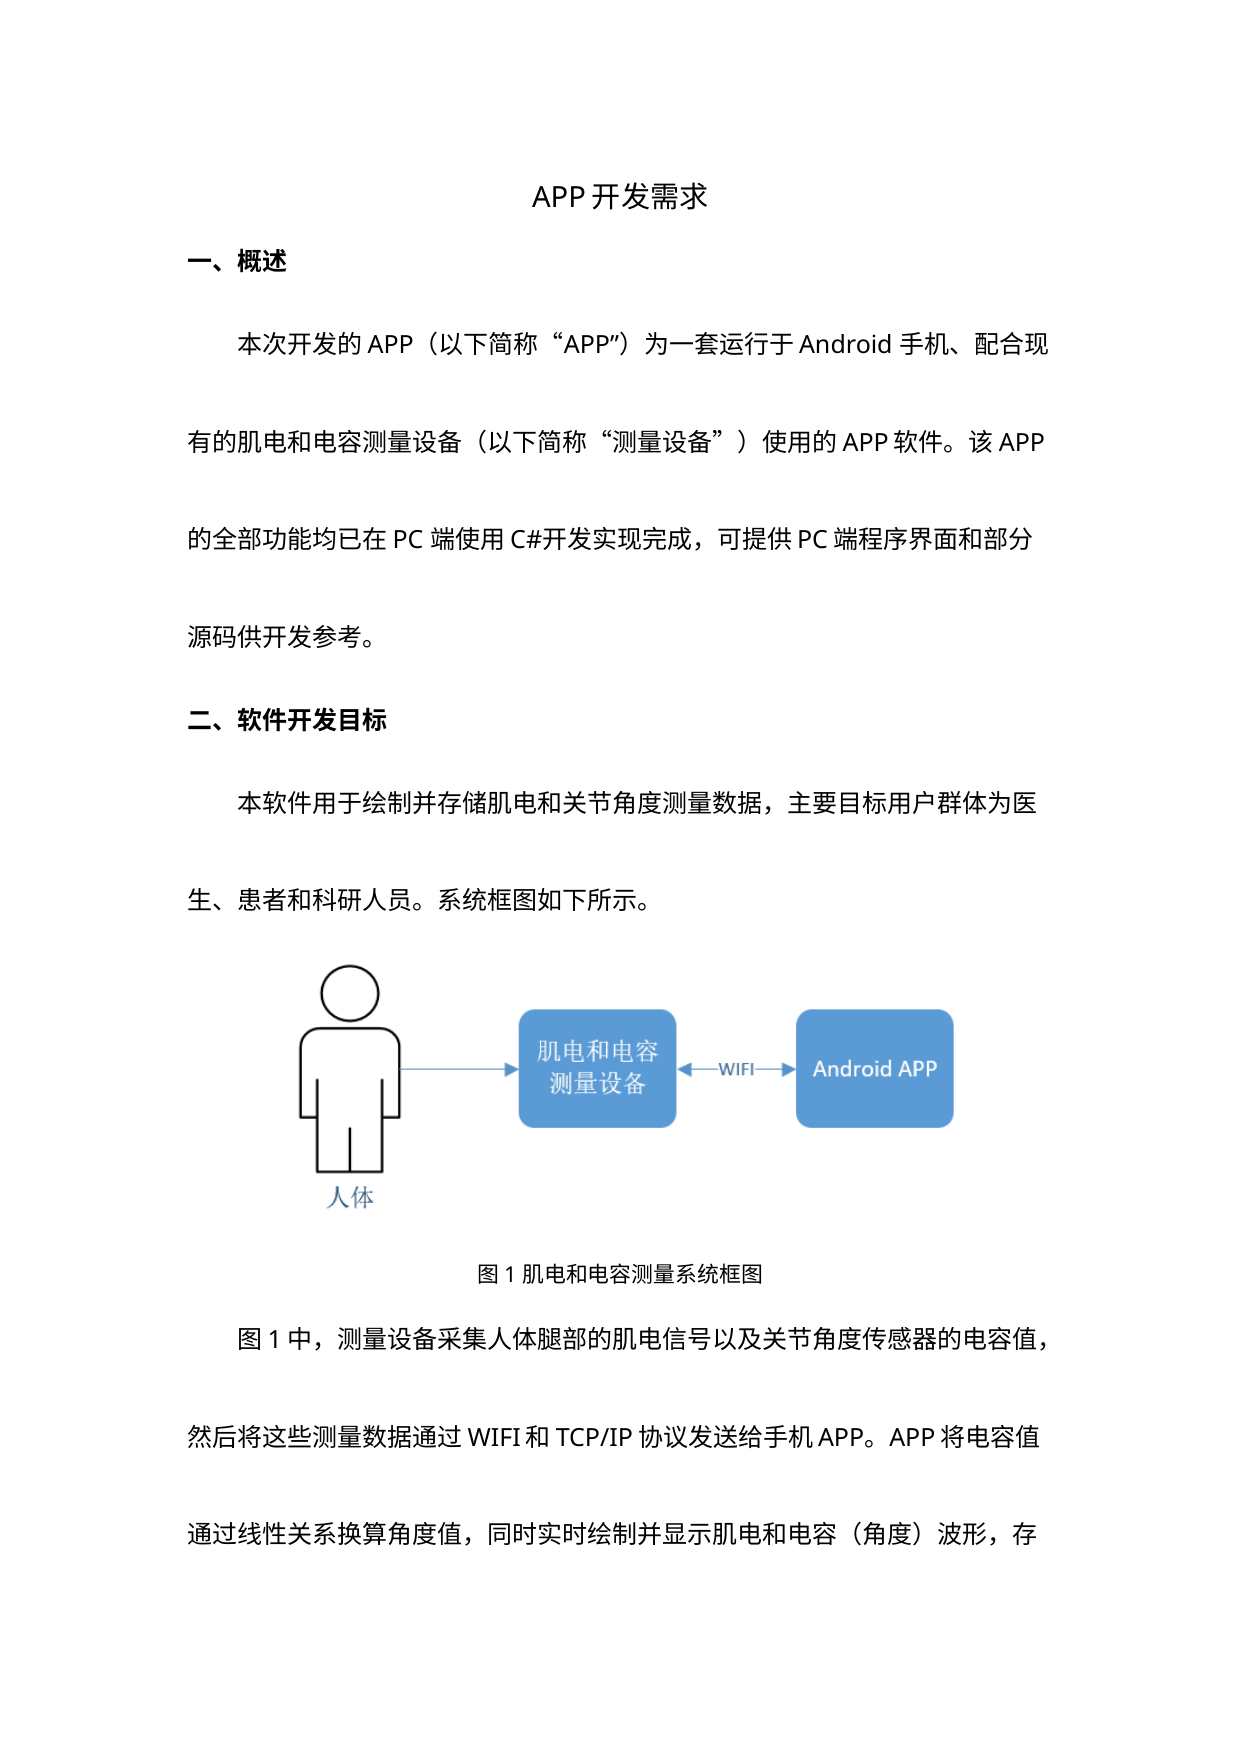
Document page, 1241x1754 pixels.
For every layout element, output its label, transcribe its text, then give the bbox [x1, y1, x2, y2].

text APP开发需求 [187, 162, 1053, 227]
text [187, 1305, 1053, 1565]
picture [265, 949, 975, 1223]
text 图1 肌电和电容测量系统框图 [187, 1257, 1053, 1289]
text 本次开发的APP（以下简称“APP”）为一套运行于Android 手机、配合现有的肌电和电容测量设备（以下简称“测量设备”）使用的APP软件。该APP的全部功能均已在PC 端使用C#开发实现完成，可提供PC端程序界面和部分源码供开发参考。 [187, 310, 1053, 668]
text 一、概述 [187, 227, 1053, 292]
text 本软件用于绘制并存储肌电和关节角度测量数据，主要目标用户群体为医生、患者和科研人员。系统框图如下所示。 [187, 769, 1053, 931]
text 二、软件开发目标 [187, 686, 1053, 751]
